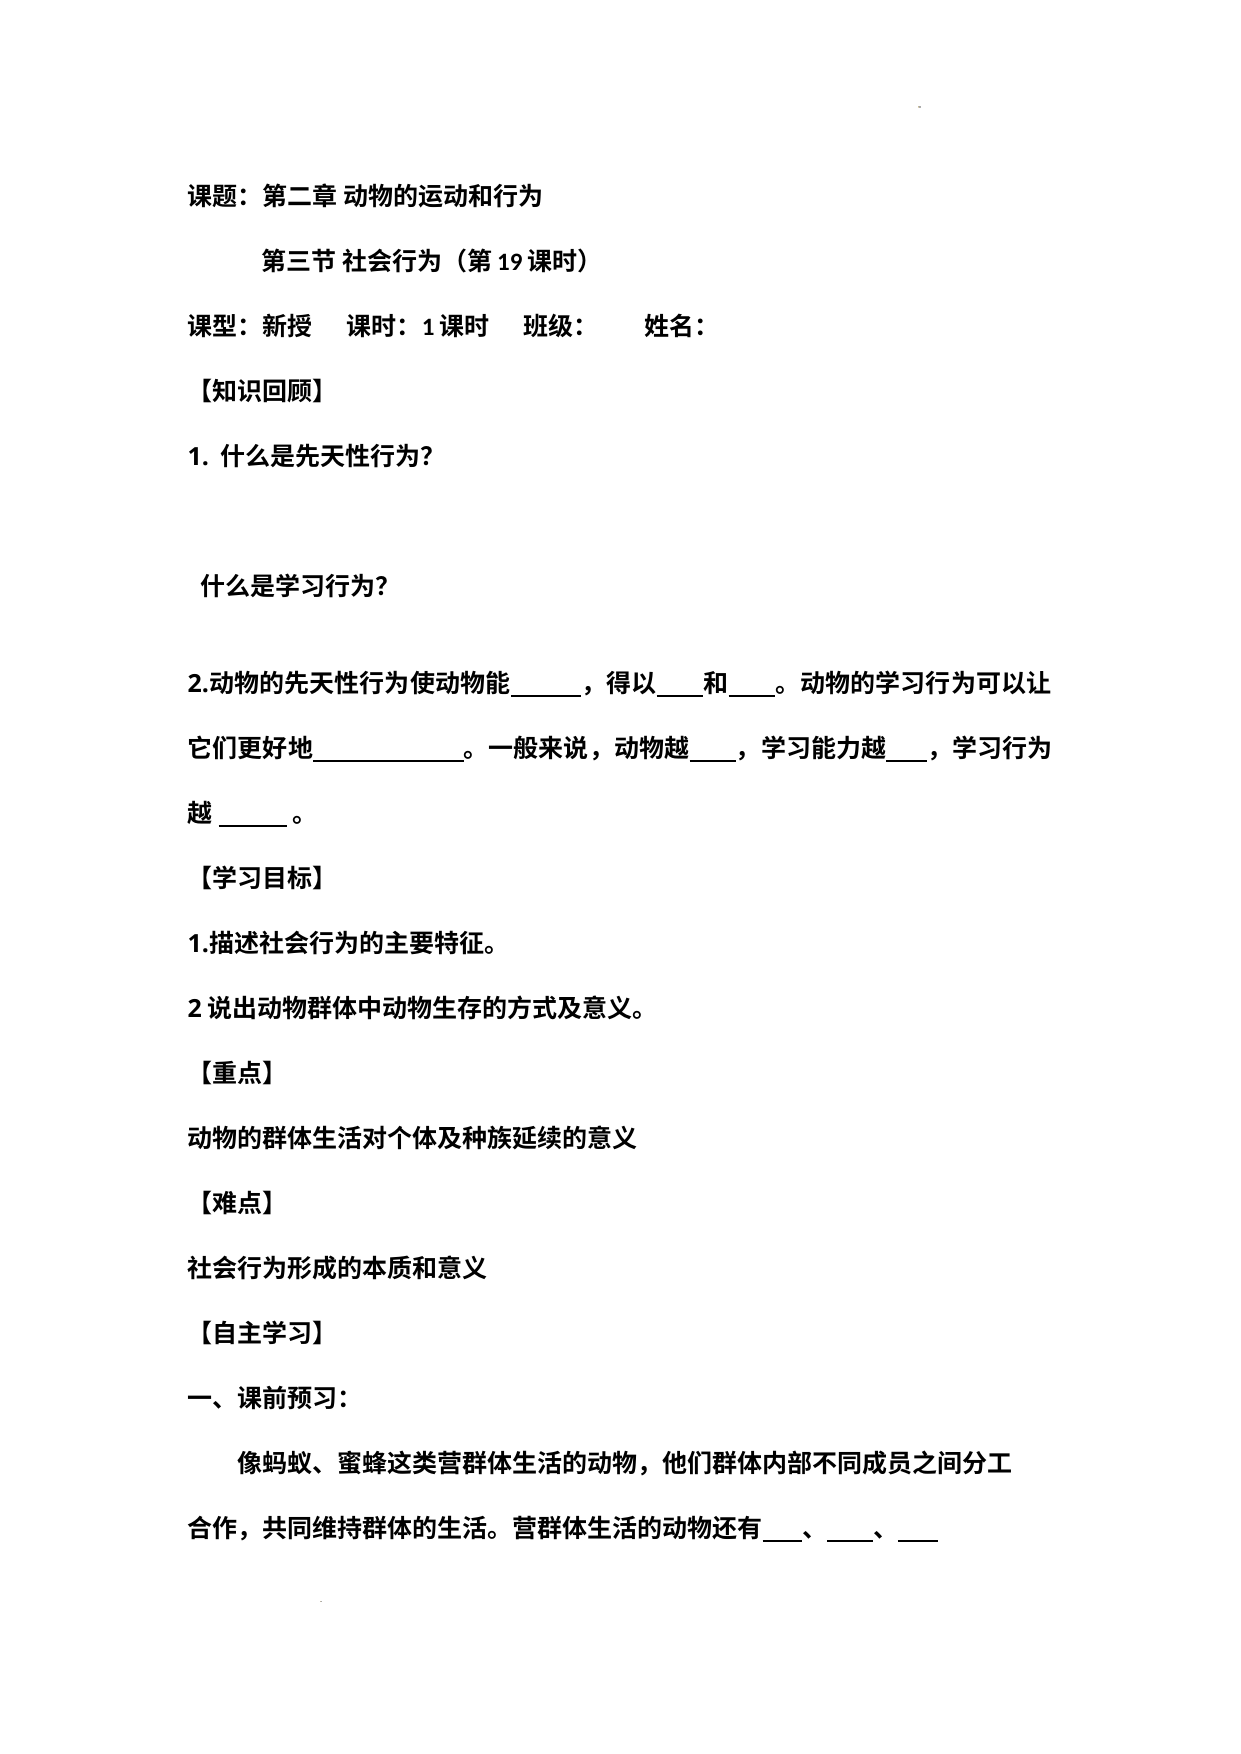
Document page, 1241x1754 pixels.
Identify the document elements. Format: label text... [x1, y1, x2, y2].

text 一、课前预习： [187, 1364, 1029, 1429]
text 【自主学习】 [187, 1299, 1053, 1364]
text 2说出动物群体中动物生存的方式及意义。 [187, 974, 1053, 1039]
text 像蚂蚁、蜜蜂这类营群体生活的动物，他们群体内部不同成员之间分工合作，共同维持群体的生活。营群体生活的动物还有 、 、 [187, 1429, 1029, 1559]
text 【知识回顾】 [187, 357, 1053, 422]
text 社会行为形成的本质和意义 [187, 1234, 1053, 1299]
text 2.动物的先天性行为使动物能 ，得以 和 。动物的学习行为可以让它们更好地 。一般来说，动物越 ，学习能力越 ，学习行为越 。 [187, 649, 1053, 844]
text 什么是学习行为？ [187, 552, 1053, 617]
text 【重点】 [187, 1039, 1053, 1104]
text 课题：第二章 动物的运动和行为 [187, 162, 1053, 227]
text 课型：新授 课时：1课时 班级： 姓名： [187, 292, 1029, 357]
text 【学习目标】 [187, 844, 1029, 909]
text 第三节 社会行为（第19课时） [187, 227, 1053, 292]
text 动物的群体生活对个体及种族延续的意义 [187, 1104, 1053, 1169]
list 什么是先天性行为？ [187, 422, 1053, 487]
text 1.描述社会行为的主要特征。 [187, 909, 1053, 974]
text 【难点】 [187, 1169, 1053, 1234]
